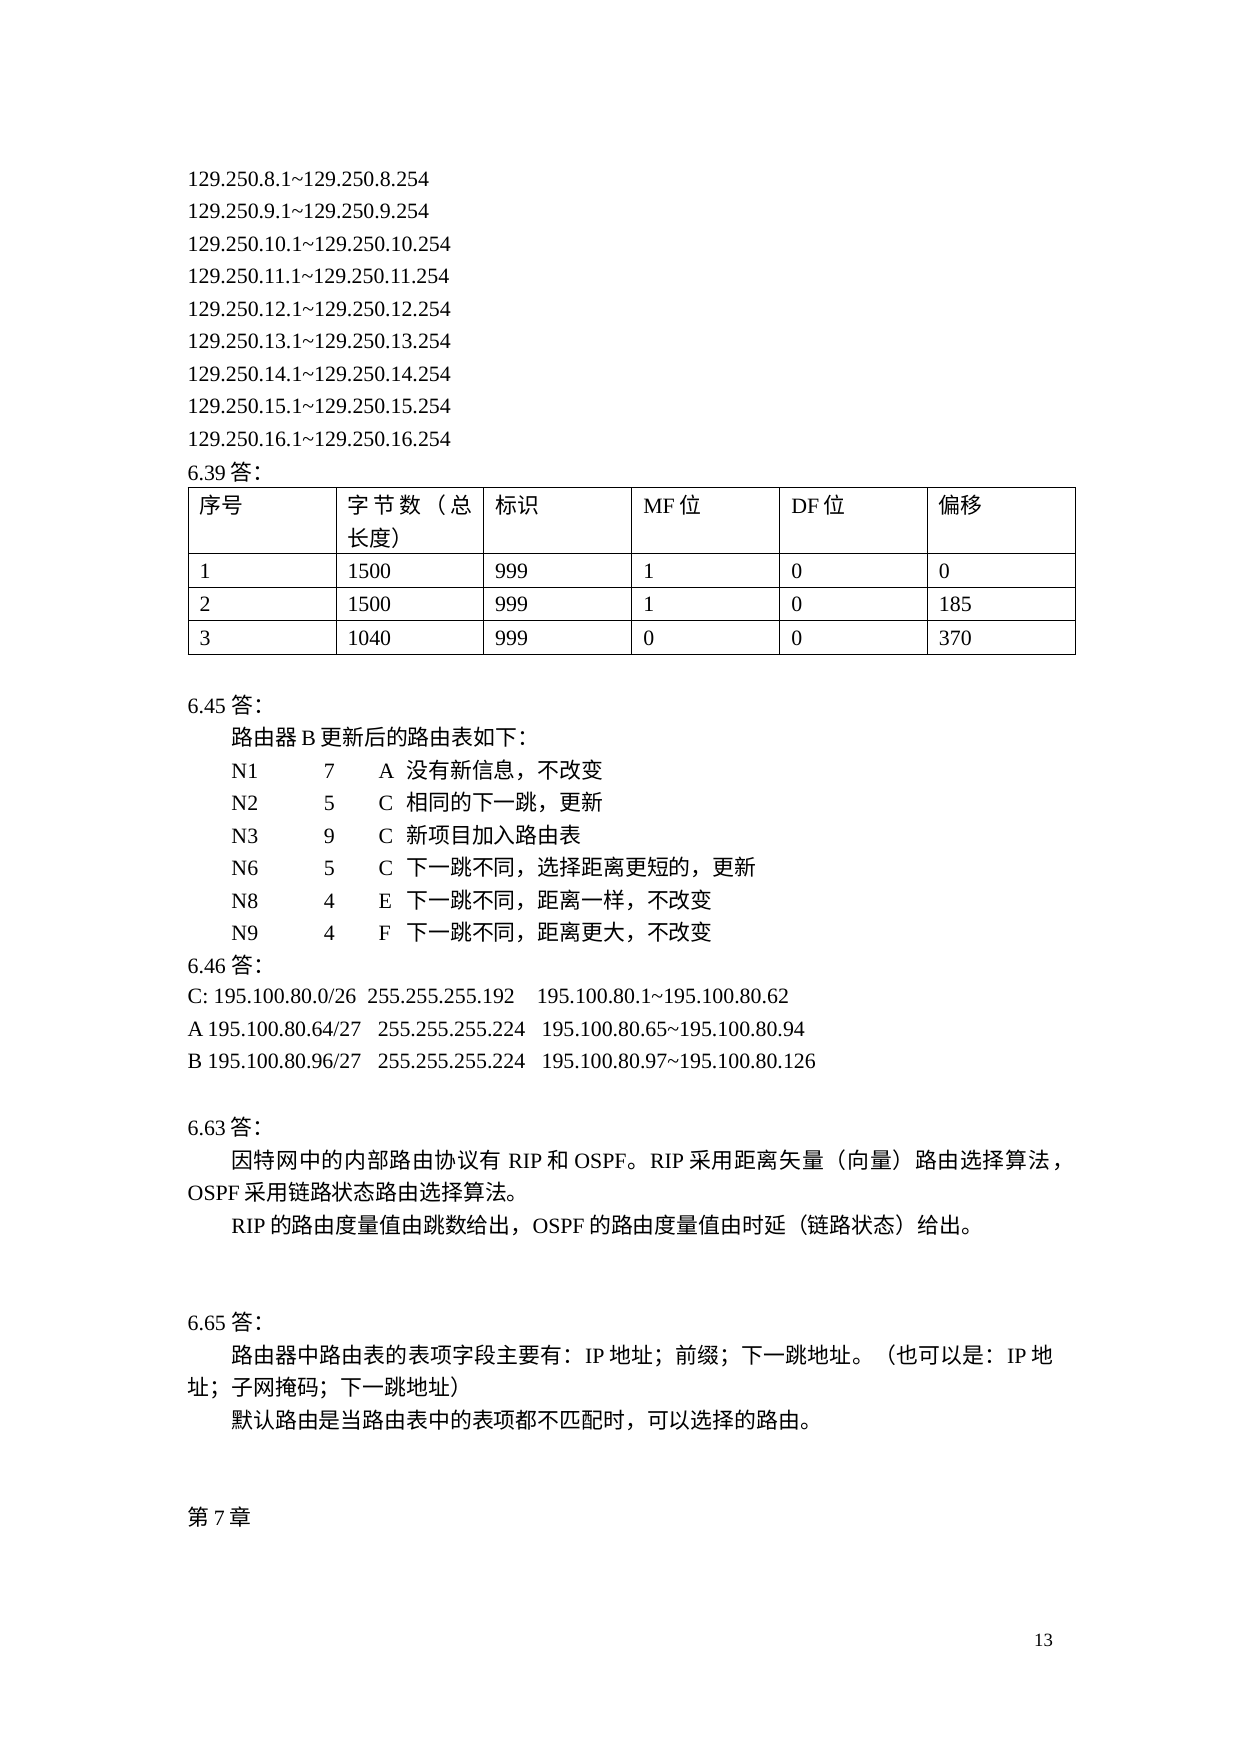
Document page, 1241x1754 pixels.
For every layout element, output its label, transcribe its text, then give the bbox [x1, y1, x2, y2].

table_cell 999 [484, 554, 631, 587]
text N9 4 F 下一跳不同，距离更大，不改变 [187, 915, 1053, 947]
table_cell 0 [928, 554, 1075, 587]
text A 195.100.80.64/27 255.255.255.224 195.100.80.65~195.100.80.94 [187, 1012, 1053, 1045]
table_cell 370 [928, 621, 1075, 654]
table_cell 0 [632, 621, 779, 654]
table_cell 0 [780, 588, 927, 620]
table_header DF位 [780, 488, 927, 553]
text 路由器中路由表的表项字段主要有：IP地址；前缀；下一跳地址。（也可以是：IP地址；子网掩码；下一跳地址） [187, 1337, 1053, 1402]
table_cell 1 [189, 554, 336, 587]
text N8 4 E 下一跳不同，距离一样，不改变 [187, 882, 1053, 915]
table_cell 1500 [337, 588, 483, 620]
table_cell 1 [632, 588, 779, 620]
text C: 195.100.80.0/26 255.255.255.192 195.100.80.1~195.100.80.62 [187, 980, 1053, 1012]
table_header 偏移 [928, 488, 1075, 553]
text 129.250.9.1~129.250.9.254 [187, 194, 1053, 227]
text 129.250.12.1~129.250.12.254 [187, 292, 1053, 324]
text 因特网中的内部路由协议有RIP和OSPF。RIP采用距离矢量（向量）路由选择算法，OSPF采用链路状态路由选择算法。 [187, 1142, 1053, 1207]
text 129.250.10.1~129.250.10.254 [187, 227, 1053, 259]
table_cell 1040 [337, 621, 483, 654]
text 6.45 答： [187, 687, 1053, 720]
text 6.46 答： [187, 947, 1053, 980]
table_cell 1500 [337, 554, 483, 587]
table_cell 1 [632, 554, 779, 587]
table_header MF位 [632, 488, 779, 553]
table_cell 185 [928, 588, 1075, 620]
table_cell 0 [780, 621, 927, 654]
table_cell 0 [780, 554, 927, 587]
text 129.250.15.1~129.250.15.254 [187, 389, 1053, 422]
table_cell 3 [189, 621, 336, 654]
table_header 字节数（总长度） [337, 488, 483, 553]
text 6.65 答： [187, 1305, 1053, 1337]
text 129.250.13.1~129.250.13.254 [187, 324, 1053, 357]
text N1 7 A 没有新信息，不改变 [187, 752, 1053, 785]
text RIP的路由度量值由跳数给出，OSPF的路由度量值由时延（链路状态）给出。 [187, 1207, 1053, 1240]
text 6.63答： [187, 1110, 1053, 1142]
table_cell 2 [189, 588, 336, 620]
text N6 5 C 下一跳不同，选择距离更短的，更新 [187, 850, 1053, 882]
text 129.250.8.1~129.250.8.254 [187, 162, 1053, 194]
text B 195.100.80.96/27 255.255.255.224 195.100.80.97~195.100.80.126 [187, 1045, 1053, 1077]
text 129.250.11.1~129.250.11.254 [187, 259, 1053, 292]
table_cell 999 [484, 588, 631, 620]
table_header 序号 [189, 488, 336, 553]
text 129.250.14.1~129.250.14.254 [187, 357, 1053, 389]
table_header 标识 [484, 488, 631, 553]
table_cell 999 [484, 621, 631, 654]
text 默认路由是当路由表中的表项都不匹配时，可以选择的路由。 [187, 1402, 1053, 1435]
text 路由器B更新后的路由表如下： [187, 720, 1053, 752]
text N2 5 C 相同的下一跳，更新 [187, 785, 1053, 817]
text N3 9 C 新项目加入路由表 [187, 817, 1053, 850]
text 第7章 [187, 1500, 1053, 1532]
text 6.39答： [187, 454, 1053, 487]
text 129.250.16.1~129.250.16.254 [187, 422, 1053, 454]
